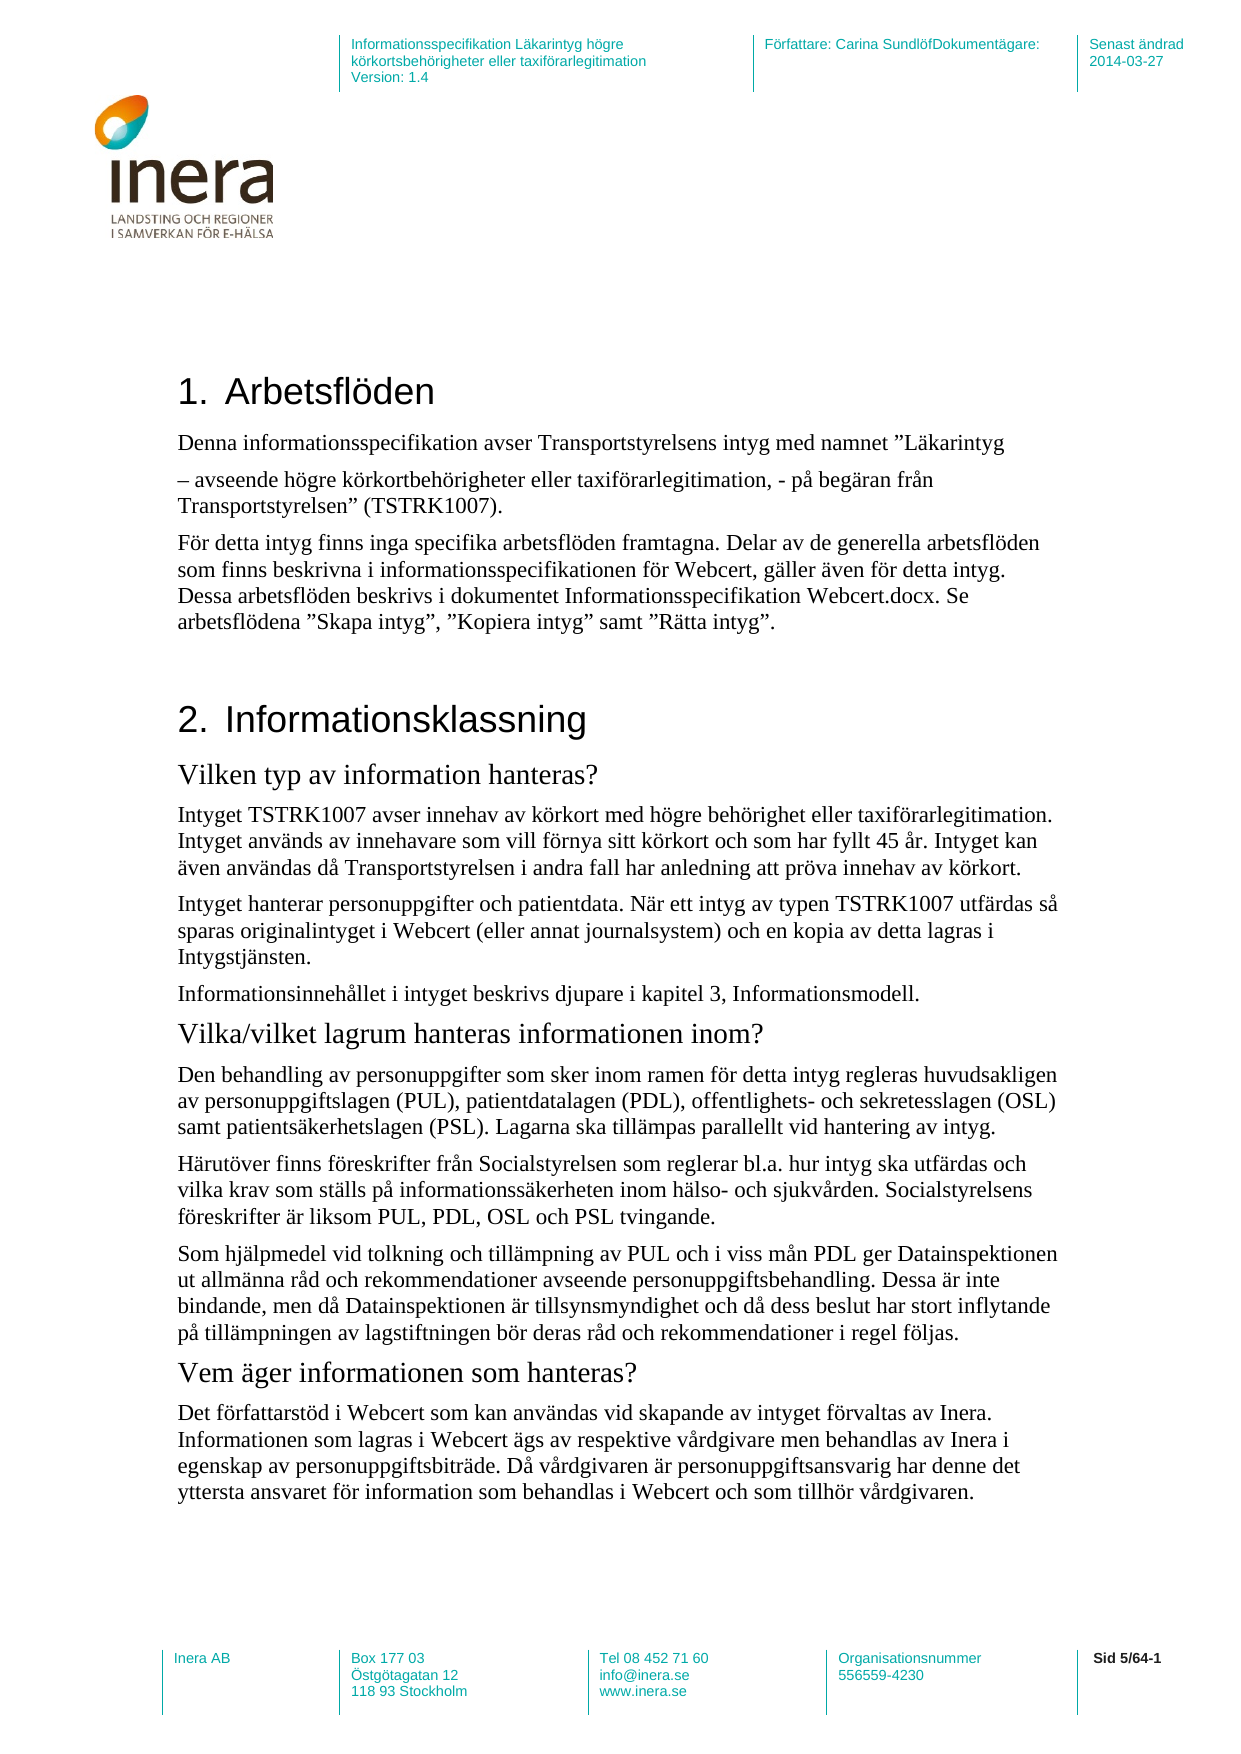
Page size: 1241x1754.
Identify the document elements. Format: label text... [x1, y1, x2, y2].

text För detta intyg finns inga specifika arbetsflöden framtagna. Delar av de generella arbetsflöden som finns beskrivna i informationsspecifikationen för Webcert, gäller även för detta intyg. Dessa arbetsflöden beskrivs i dokumentet Informationsspecifikation Webcert.docx. Se arbetsflödena ”Skapa intyg”, ”Kopiera intyg” samt ”Rätta intyg”. [177, 529, 1063, 635]
text Som hjälpmedel vid tolkning och tillämpning av PUL och i viss mån PDL ger Datainspektionen ut allmänna råd och rekommendationer avseende personuppgiftsbehandling. Dessa är inte bindande, men då Datainspektionen är tillsynsmyndighet och då dess beslut har stort inflytande på tillämpningen av lagstiftningen bör deras råd och rekommendationer i regel följas. [177, 1239, 1063, 1345]
picture [94, 95, 273, 238]
text Vem äger informationen som hanteras? [177, 1355, 1063, 1389]
text Vilken typ av information hanteras? [177, 757, 1063, 791]
text Vilka/vilket lagrum hanteras informationen inom? [177, 1017, 1063, 1050]
text Informationsklassning [177, 697, 1063, 740]
text Arbetsflöden [177, 369, 1063, 413]
text Intyget TSTRK1007 avser innehav av körkort med högre behörighet eller taxiförarlegitimation. Intyget används av innehavare som vill förnya sitt körkort och som har fyllt 45 år. Intyget kan även användas då Transportstyrelsen i andra fall har anledning att pröva innehav av körkort. [177, 801, 1063, 880]
text Det författarstöd i Webcert som kan användas vid skapande av intyget förvaltas av Inera. Informationen som lagras i Webcert ägs av respektive vårdgivare men behandlas av Inera i egenskap av personuppgiftsbiträde. Då vårdgivaren är personuppgiftsansvarig har denne det yttersta ansvaret för information som behandlas i Webcert och som tillhör vårdgivaren. [177, 1399, 1063, 1505]
text Intyget hanterar personuppgifter och patientdata. När ett intyg av typen TSTRK1007 utfärdas så sparas originalintyget i Webcert (eller annat journalsystem) och en kopia av detta lagras i Intygstjänsten. [177, 890, 1063, 969]
text Informationsinnehållet i intyget beskrivs djupare i kapitel 3, Informationsmodell. [177, 980, 1063, 1006]
text – avseende högre körkortbehörigheter eller taxiförarlegitimation, - på begäran från Transportstyrelsen” (TSTRK1007). [177, 466, 1063, 519]
text Denna informationsspecifikation avser Transportstyrelsens intyg med namnet ”Läkarintyg [177, 429, 1063, 456]
text Den behandling av personuppgifter som sker inom ramen för detta intyg regleras huvudsakligen av personuppgiftslagen (PUL), patientdatalagen (PDL), offentlighets- och sekretesslagen (OSL) samt patientsäkerhetslagen (PSL). Lagarna ska tillämpas parallellt vid hantering av intyg. [177, 1061, 1063, 1140]
text Härutöver finns föreskrifter från Socialstyrelsen som reglerar bl.a. hur intyg ska utfärdas och vilka krav som ställs på informationssäkerheten inom hälso- och sjukvården. Socialstyrelsens föreskrifter är liksom PUL, PDL, OSL och PSL tvingande. [177, 1150, 1063, 1229]
